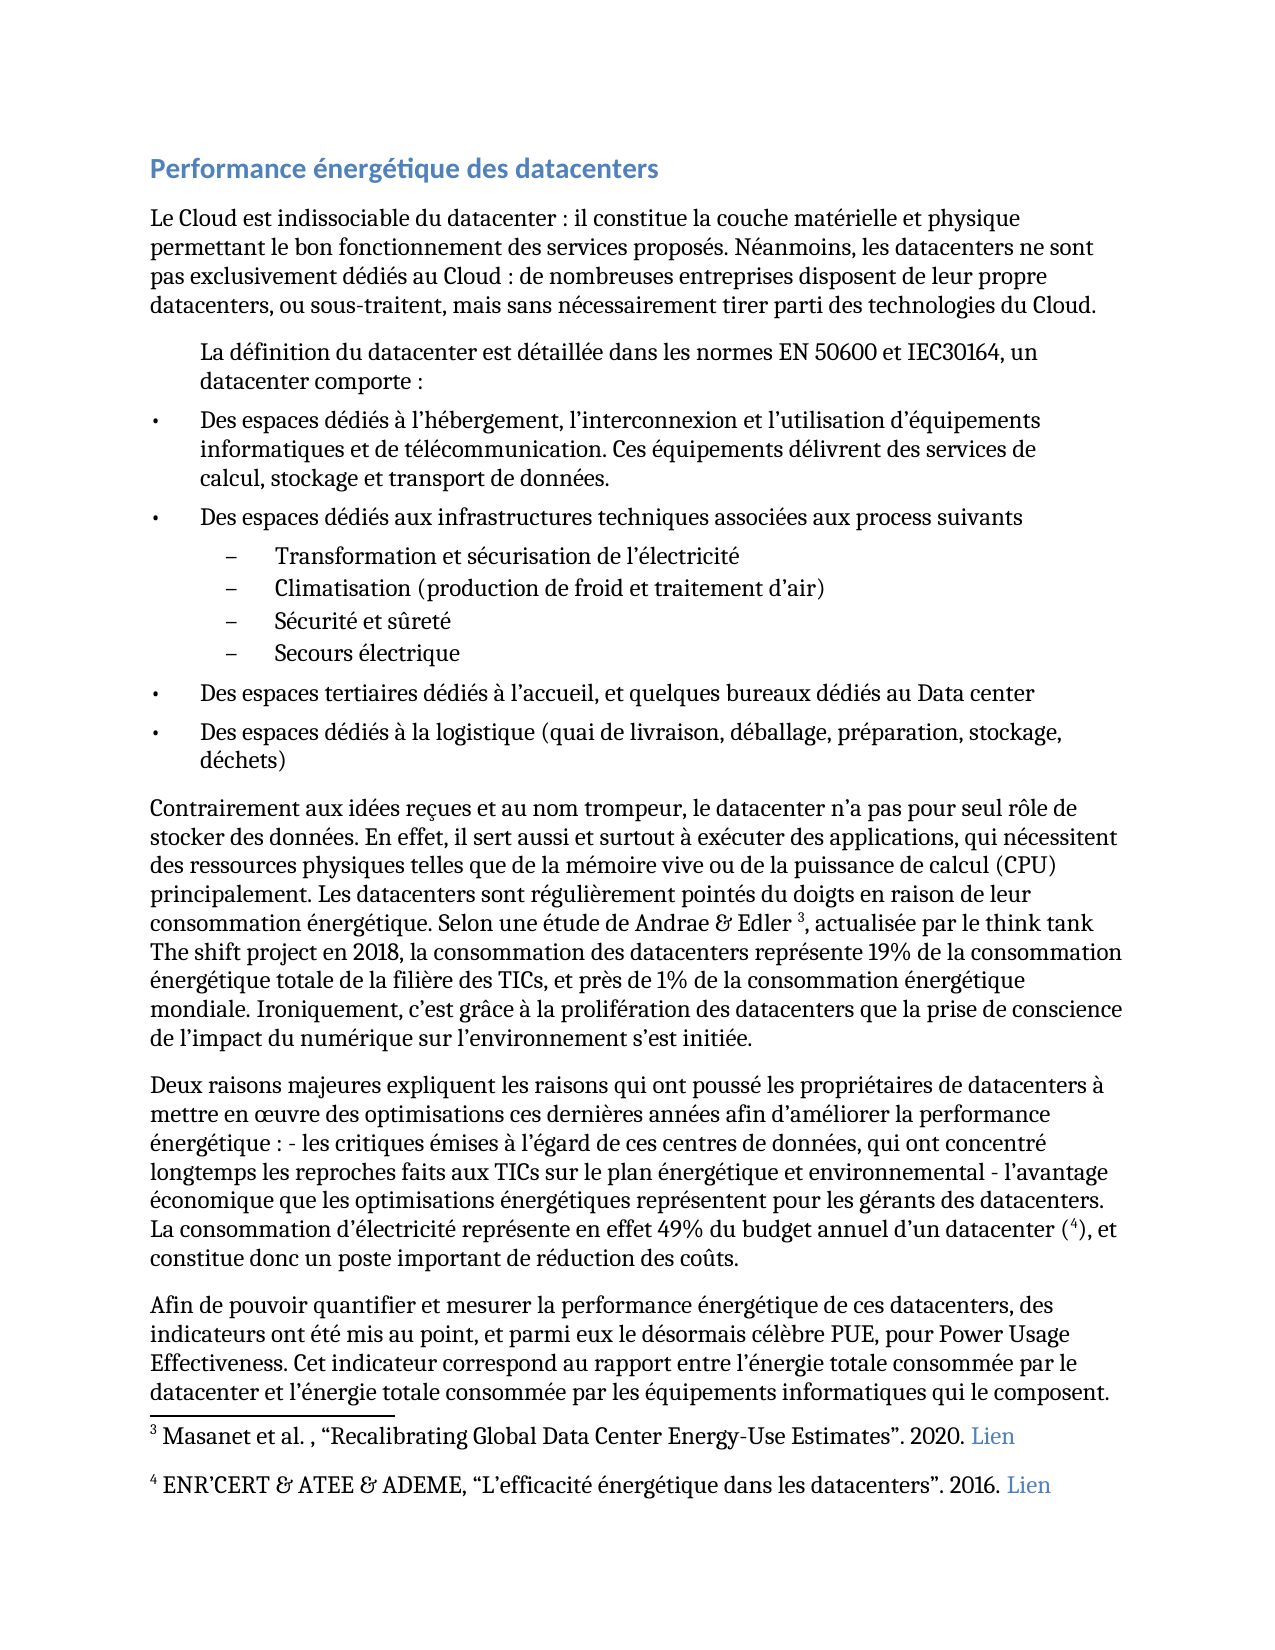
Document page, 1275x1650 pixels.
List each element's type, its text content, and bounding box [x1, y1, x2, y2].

list Climatisation (production de froid et traitement d’air) [225, 574, 1125, 603]
list Des espaces dédiés à la logistique (quai de livraison, déballage, préparation, stockage, déchets) [150, 718, 1075, 775]
list Sécurité et sûreté [225, 607, 1125, 636]
list Transformation et sécurisation de l’électricité [225, 542, 1125, 571]
text Contrairement aux idées reçues et au nom trompeur, le datacenter n’a pas pour seul rôle de stocker des données. En effet, il sert aussi et surtout à exécuter des applications, qui nécessitent des ressources physiques telles que de la mémoire vive ou de la puissance de calcul (CPU) principalement. Les datacenters sont régulièrement pointés du doigts en raison de leur consommation énergétique. Selon une étude de Andrae & Edler , actualisée par le think tank The shift project en 2018, la consommation des datacenters représente 19% de la consommation énergétique totale de la filière des TICs, et près de 1% de la consommation énergétique mondiale. Ironiquement, c’est grâce à la prolifération des datacenters que la prise de conscience de l’impact du numérique sur l’environnement s’est initiée. [150, 794, 1125, 1053]
list Secours électrique [225, 639, 1125, 668]
subtitle Performance énergétique des datacenters [150, 150, 1125, 186]
list Des espaces dédiés à l’hébergement, l’interconnexion et l’utilisation d’équipements informatiques et de télécommunication. Ces équipements délivrent des services de calcul, stockage et transport de données. [150, 406, 1075, 492]
text Le Cloud est indissociable du datacenter : il constitue la couche matérielle et physique permettant le bon fonctionnement des services proposés. Néanmoins, les datacenters ne sont pas exclusivement dédiés au Cloud : de nombreuses entreprises disposent de leur propre datacenters, ou sous-traitent, mais sans nécessairement tirer parti des technologies du Cloud. [150, 204, 1125, 319]
list Des espaces tertiaires dédiés à l’accueil, et quelques bureaux dédiés au Data center [150, 678, 1075, 707]
list Des espaces dédiés aux infrastructures techniques associées aux process suivants [150, 503, 1075, 531]
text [150, 1291, 1125, 1406]
text Deux raisons majeures expliquent les raisons qui ont poussé les propriétaires de datacenters à mettre en œuvre des optimisations ces dernières années afin d’améliorer la performance énergétique : - les critiques émises à l’égard de ces centres de données, qui ont concentré longtemps les reproches faits aux TICs sur le plan énergétique et environnemental - l’avantage économique que les optimisations énergétiques représentent pour les gérants des datacenters. La consommation d’électricité représente en effet 49% du budget annuel d’un datacenter (), et constitue donc un poste important de réduction des coûts. [150, 1071, 1125, 1273]
text La définition du datacenter est détaillée dans les normes EN 50600 et IEC30164, un datacenter comporte : [200, 338, 1075, 396]
